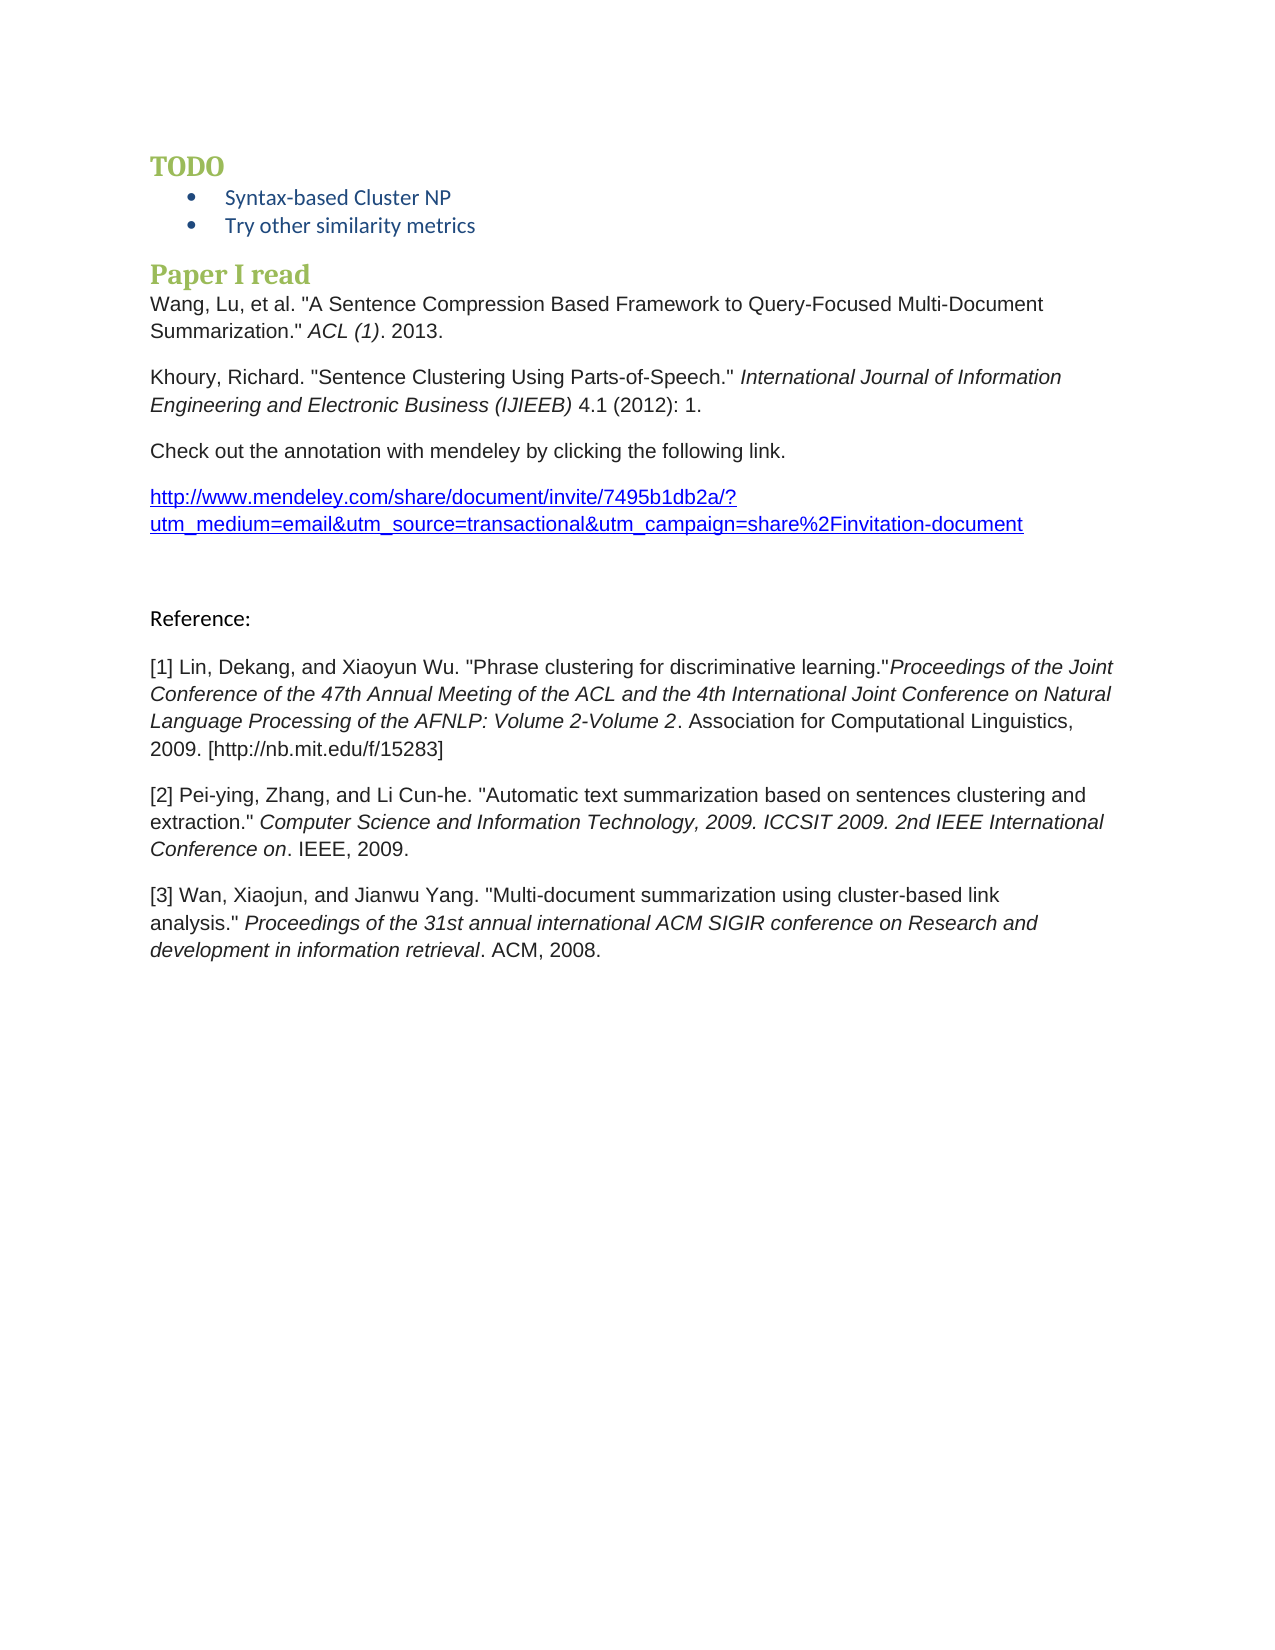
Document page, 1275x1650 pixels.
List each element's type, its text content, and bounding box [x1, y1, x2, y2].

text [2] Pei-ying, Zhang, and Li Cun-he. "Automatic text summarization based on sentences clustering and extraction." Computer Science and Information Technology, 2009. ICCSIT 2009. 2nd IEEE International Conference on. IEEE, 2009. [150, 782, 1125, 861]
text http://www.mendeley.com/share/document/invite/7495b1db2a/?utm_medium=email&utm_source=transactional&utm_campaign=share%2Finvitation-document [150, 484, 1125, 536]
text Reference: [150, 604, 1125, 632]
subtitle Paper I read [150, 258, 1125, 292]
list Try other similarity metrics [187, 212, 1125, 239]
text Khoury, Richard. "Sentence Clustering Using Parts-of-Speech." International Journal of Information Engineering and Electronic Business (IJIEEB) 4.1 (2012): 1. [150, 365, 1125, 416]
list Syntax-based Cluster NP [187, 183, 1125, 212]
subtitle TODO [150, 150, 1125, 183]
text Wang, Lu, et al. "A Sentence Compression Based Framework to Query-Focused Multi-Document Summarization." ACL (1). 2013. [150, 292, 1125, 343]
text [1] Lin, Dekang, and Xiaoyun Wu. "Phrase clustering for discriminative learning."Proceedings of the Joint Conference of the 47th Annual Meeting of the ACL and the 4th International Joint Conference on Natural Language Processing of the AFNLP: Volume 2-Volume 2. Association for Computational Linguistics, 2009. [http://nb.mit.edu/f/15283] [150, 654, 1125, 760]
text [3] Wan, Xiaojun, and Jianwu Yang. "Multi-document summarization using cluster-based link analysis." Proceedings of the 31st annual international ACM SIGIR conference on Research and development in information retrieval. ACM, 2008. [150, 883, 1125, 962]
text Check out the annotation with mendeley by clicking the following link. [150, 438, 1125, 462]
